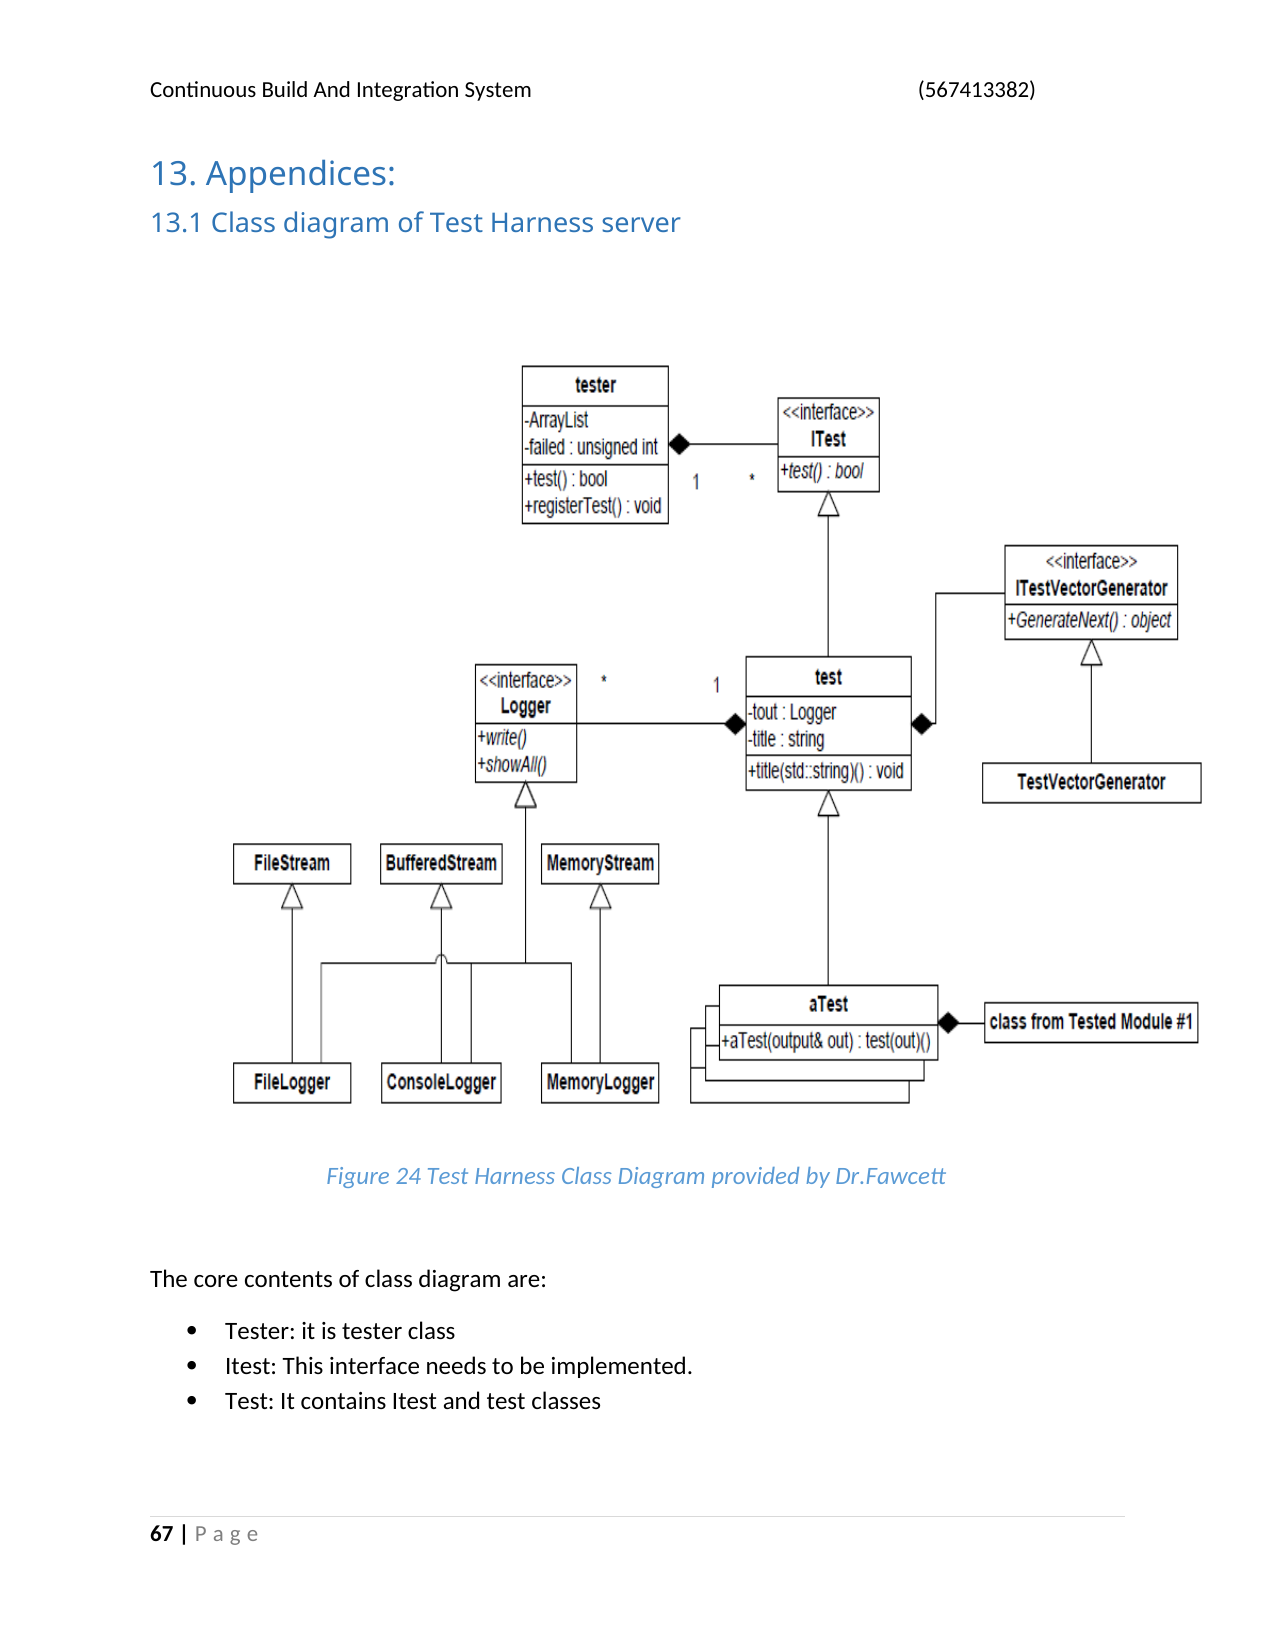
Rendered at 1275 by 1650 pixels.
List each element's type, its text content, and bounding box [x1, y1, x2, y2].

list Test: It contains Itest and test classes [187, 1385, 1125, 1415]
list Itest: This interface needs to be implemented. [187, 1350, 1125, 1380]
text Figure 24 Test Harness Class Diagram provided by Dr.Fawcett [150, 1160, 1125, 1191]
picture [150, 242, 1239, 1142]
text The core contents of class diagram are: [150, 1263, 1125, 1294]
subtitle 13. Appendices: [150, 150, 1125, 195]
list Tester: it is tester class [187, 1315, 1125, 1345]
subtitle 13.1 Class diagram of Test Harness server [150, 203, 1125, 240]
